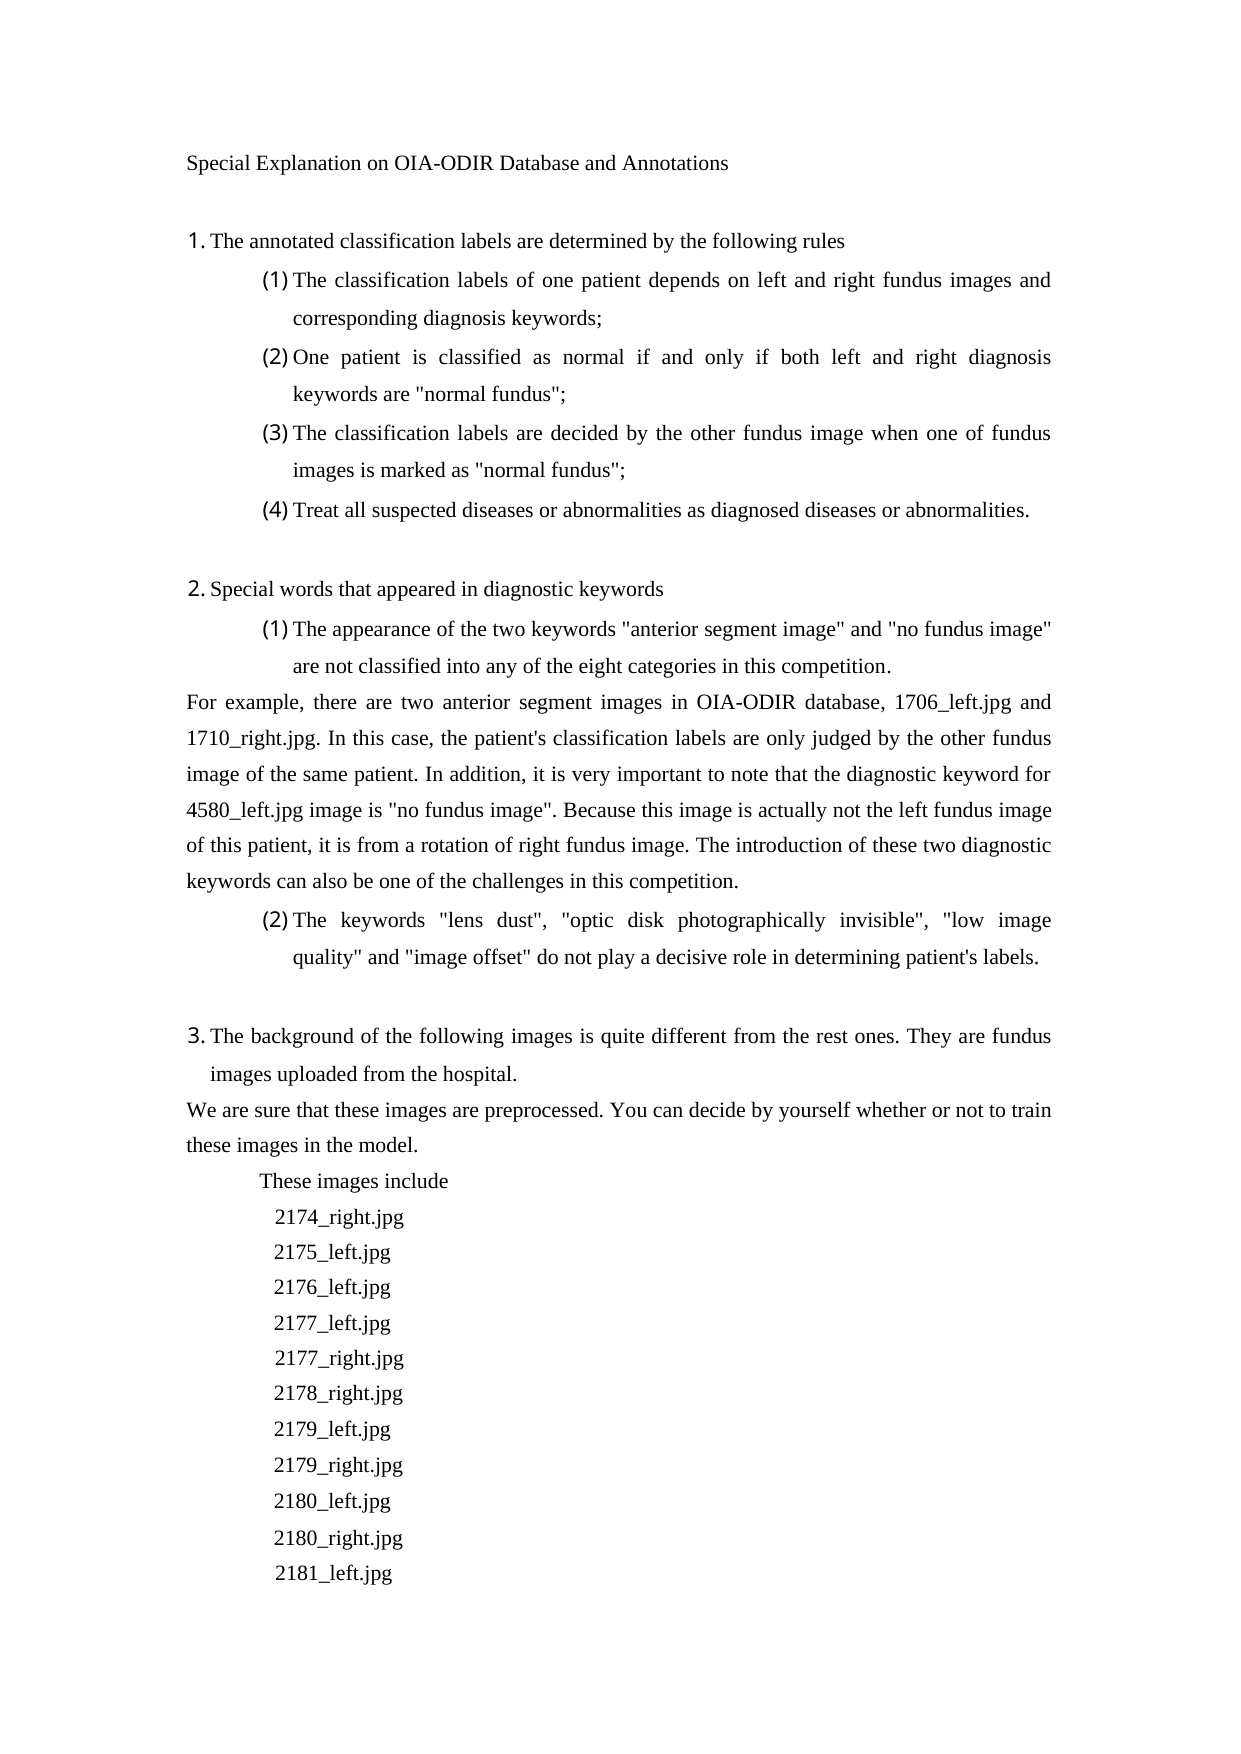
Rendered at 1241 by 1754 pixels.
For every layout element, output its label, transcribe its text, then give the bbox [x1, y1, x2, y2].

text 2174_right.jpg [186, 1204, 1053, 1229]
list The classification labels are decided by the other fundus image when one of fundus images is marked as "normal fundus"; [262, 417, 1053, 483]
text For example, there are two anterior segment images in OIA-ODIR database, 1706_left.jpg and 1710_right.jpg. In this case, the patient's classification labels are only judged by the other fundus image of the same patient. In addition, it is very important to note that the diagnostic keyword for 4580_left.jpg image is "no fundus image". Because this image is actually not the left fundus image of this patient, it is from a rotation of right fundus image. The introduction of these two diagnostic keywords can also be one of the challenges in this competition. [186, 689, 1053, 893]
text We are sure that these images are preprocessed. You can decide by yourself whether or not to train these images in the model. [186, 1097, 1053, 1157]
list The classification labels of one patient depends on left and right fundus images and corresponding diagnosis keywords; [262, 264, 1053, 330]
text Special Explanation on OIA-ODIR Database and Annotations [186, 150, 1053, 175]
list The appearance of the two keywords "anterior segment image" and "no fundus image" are not classified into any of the eight categories in this competition. [262, 613, 1053, 678]
text 2177_right.jpg [186, 1345, 1053, 1370]
list Treat all suspected diseases or abnormalities as diagnosed diseases or abnormalities. [262, 493, 1053, 523]
list The background of the following images is quite different from the rest ones. They are fundus images uploaded from the hospital. [187, 1020, 1053, 1086]
text These images include [186, 1168, 1053, 1193]
list The annotated classification labels are determined by the following rules [187, 225, 1053, 254]
text 2180_left.jpg [186, 1488, 534, 1514]
text 2179_left.jpg [186, 1416, 534, 1442]
list Special words that appeared in diagnostic keywords [187, 573, 1053, 603]
text 2175_left.jpg [186, 1239, 1053, 1264]
text 2179_right.jpg [186, 1452, 534, 1478]
text 2176_left.jpg [186, 1274, 1053, 1299]
text 2177_left.jpg [186, 1309, 1053, 1335]
text 2178_right.jpg [186, 1380, 534, 1406]
list The keywords "lens dust", "optic disk photographically invisible", "low image quality" and "image offset" do not play a decisive role in determining patient's labels. [262, 904, 1053, 969]
list One patient is classified as normal if and only if both left and right diagnosis keywords are "normal fundus"; [262, 341, 1053, 406]
text 2180_right.jpg 2181_left.jpg [186, 1524, 534, 1585]
